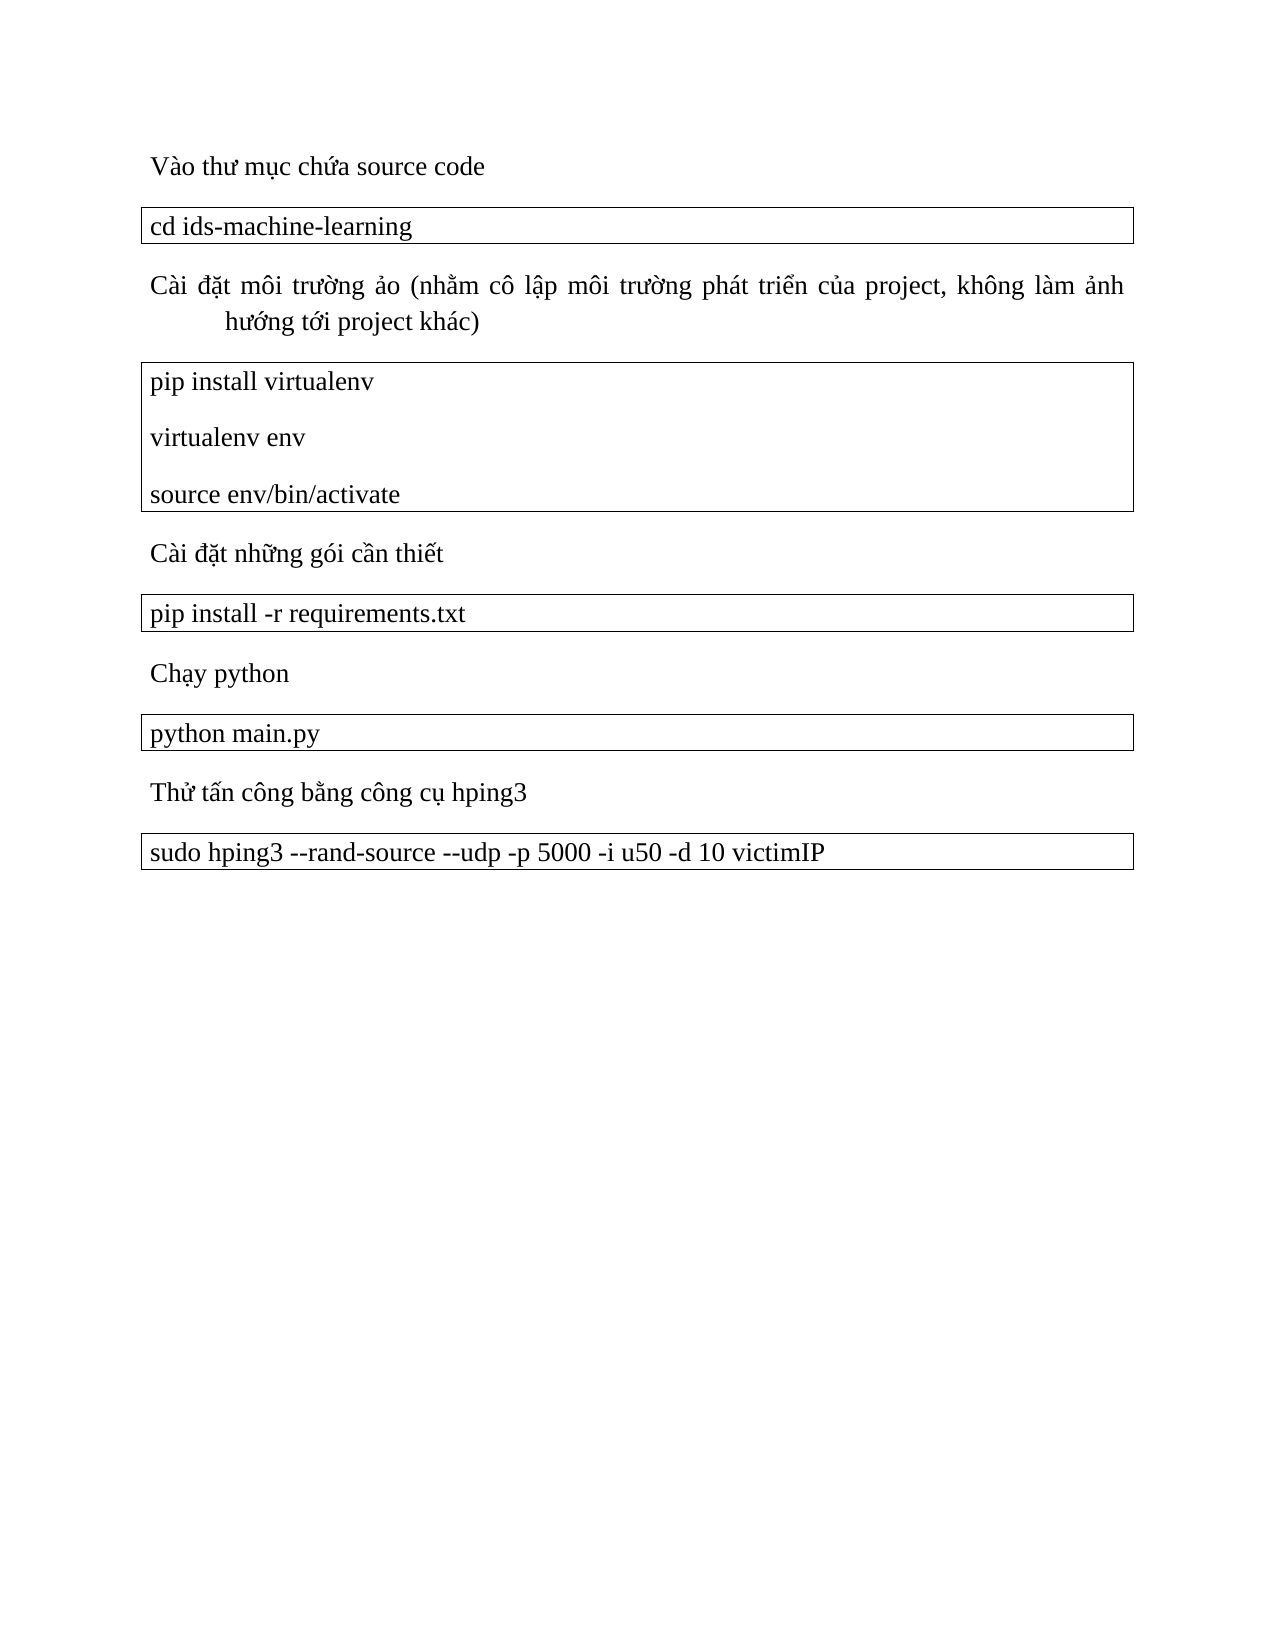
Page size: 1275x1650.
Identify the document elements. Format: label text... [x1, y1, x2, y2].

text python main.py [142, 715, 1133, 750]
text Cài đặt môi trường ảo (nhằm cô lập môi trường phát triển của project, không làm ảnh hướng tới project khác) [150, 269, 1125, 336]
text Thử tấn công bằng công cụ hping3 [150, 776, 1125, 807]
text virtualenv env [142, 418, 1133, 452]
text pip install -r requirements.txt [142, 595, 1133, 631]
text Cài đặt những gói cần thiết [150, 538, 1125, 569]
text source env/bin/activate [142, 475, 1133, 511]
text Vào thư mục chứa source code [150, 150, 1125, 181]
text cd ids-machine-learning [142, 208, 1133, 243]
text sudo hping3 --rand-source --udp -p 5000 -i u50 -d 10 victimIP [142, 834, 1133, 869]
text Chạy python [150, 657, 1125, 688]
text pip install virtualenv [142, 363, 1133, 396]
